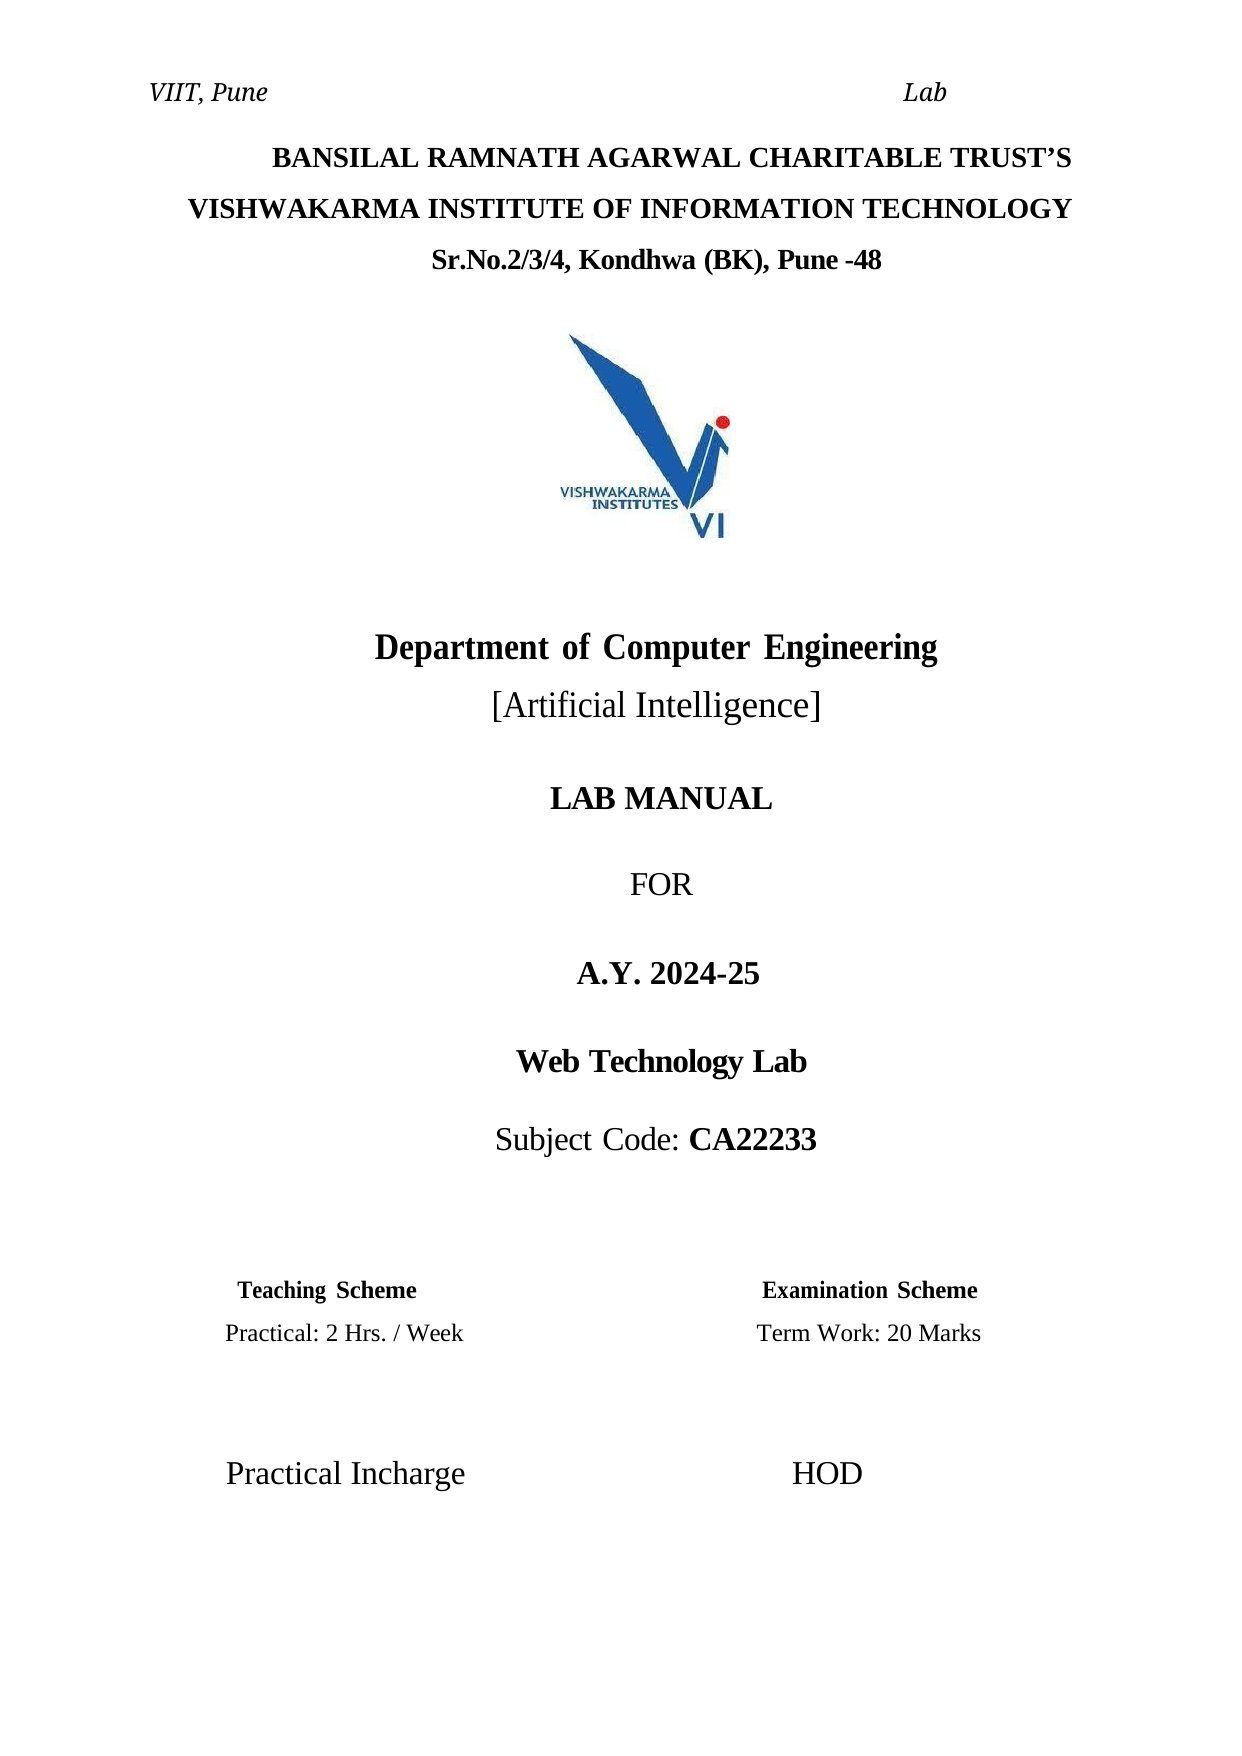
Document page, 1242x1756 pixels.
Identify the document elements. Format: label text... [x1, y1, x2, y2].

picture [560, 334, 731, 538]
subtitle A.Y. 2024-25 [576, 953, 1153, 992]
text Subject Code: CA22233 [203, 1119, 1109, 1158]
subtitle Department of Computer Engineering [203, 625, 1109, 668]
text Teaching Scheme Examination Scheme [237, 1275, 1153, 1303]
text BANSILAL RAMNATH AGARWAL CHARITABLE TRUST’S VISHWAKARMA INSTITUTE OF INFORMATION TECHNOLOGY [187, 141, 1153, 225]
text [Artificial Intelligence] [160, 682, 1153, 726]
text Practical: 2 Hrs. / Week Term Work: 20 Marks [225, 1318, 1153, 1347]
text Web Technology Lab [171, 1041, 1153, 1079]
text FOR [170, 865, 1153, 903]
text Practical Incharge HOD [226, 1454, 1153, 1492]
text Sr.No.2/3/4, Kondhwa (BK), Pune -48 [161, 242, 1153, 275]
subtitle LAB MANUAL [170, 778, 1153, 817]
